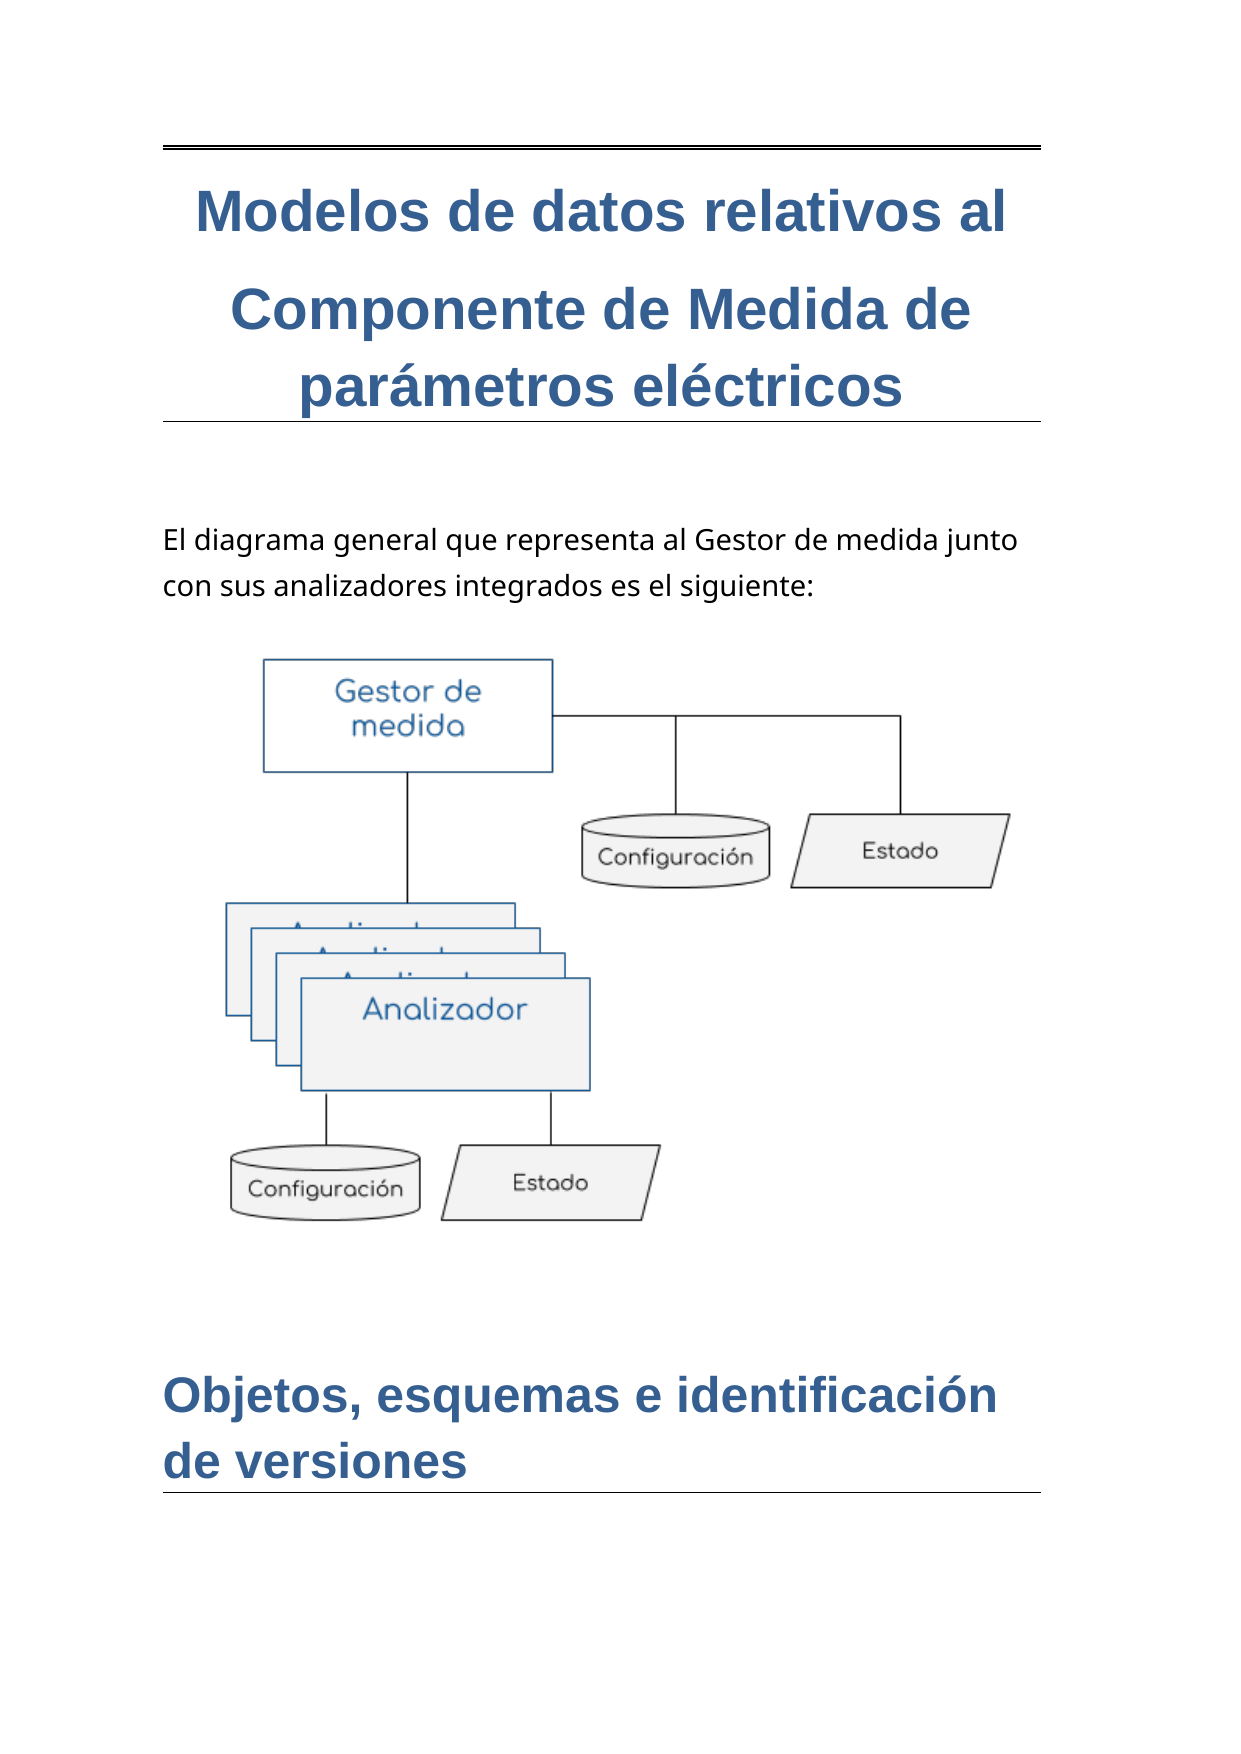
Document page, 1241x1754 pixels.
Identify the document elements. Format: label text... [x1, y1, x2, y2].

text Componente de Medida de parámetros eléctricos [162, 274, 1041, 422]
text Objetos, esquemas e identificación de versiones [162, 1366, 1041, 1493]
text El diagrama general que representa al Gestor de medida junto con sus analizadores integrados es el siguiente: [162, 520, 1041, 605]
picture [173, 631, 1030, 1254]
text Modelos de datos relativos al [162, 177, 1041, 244]
